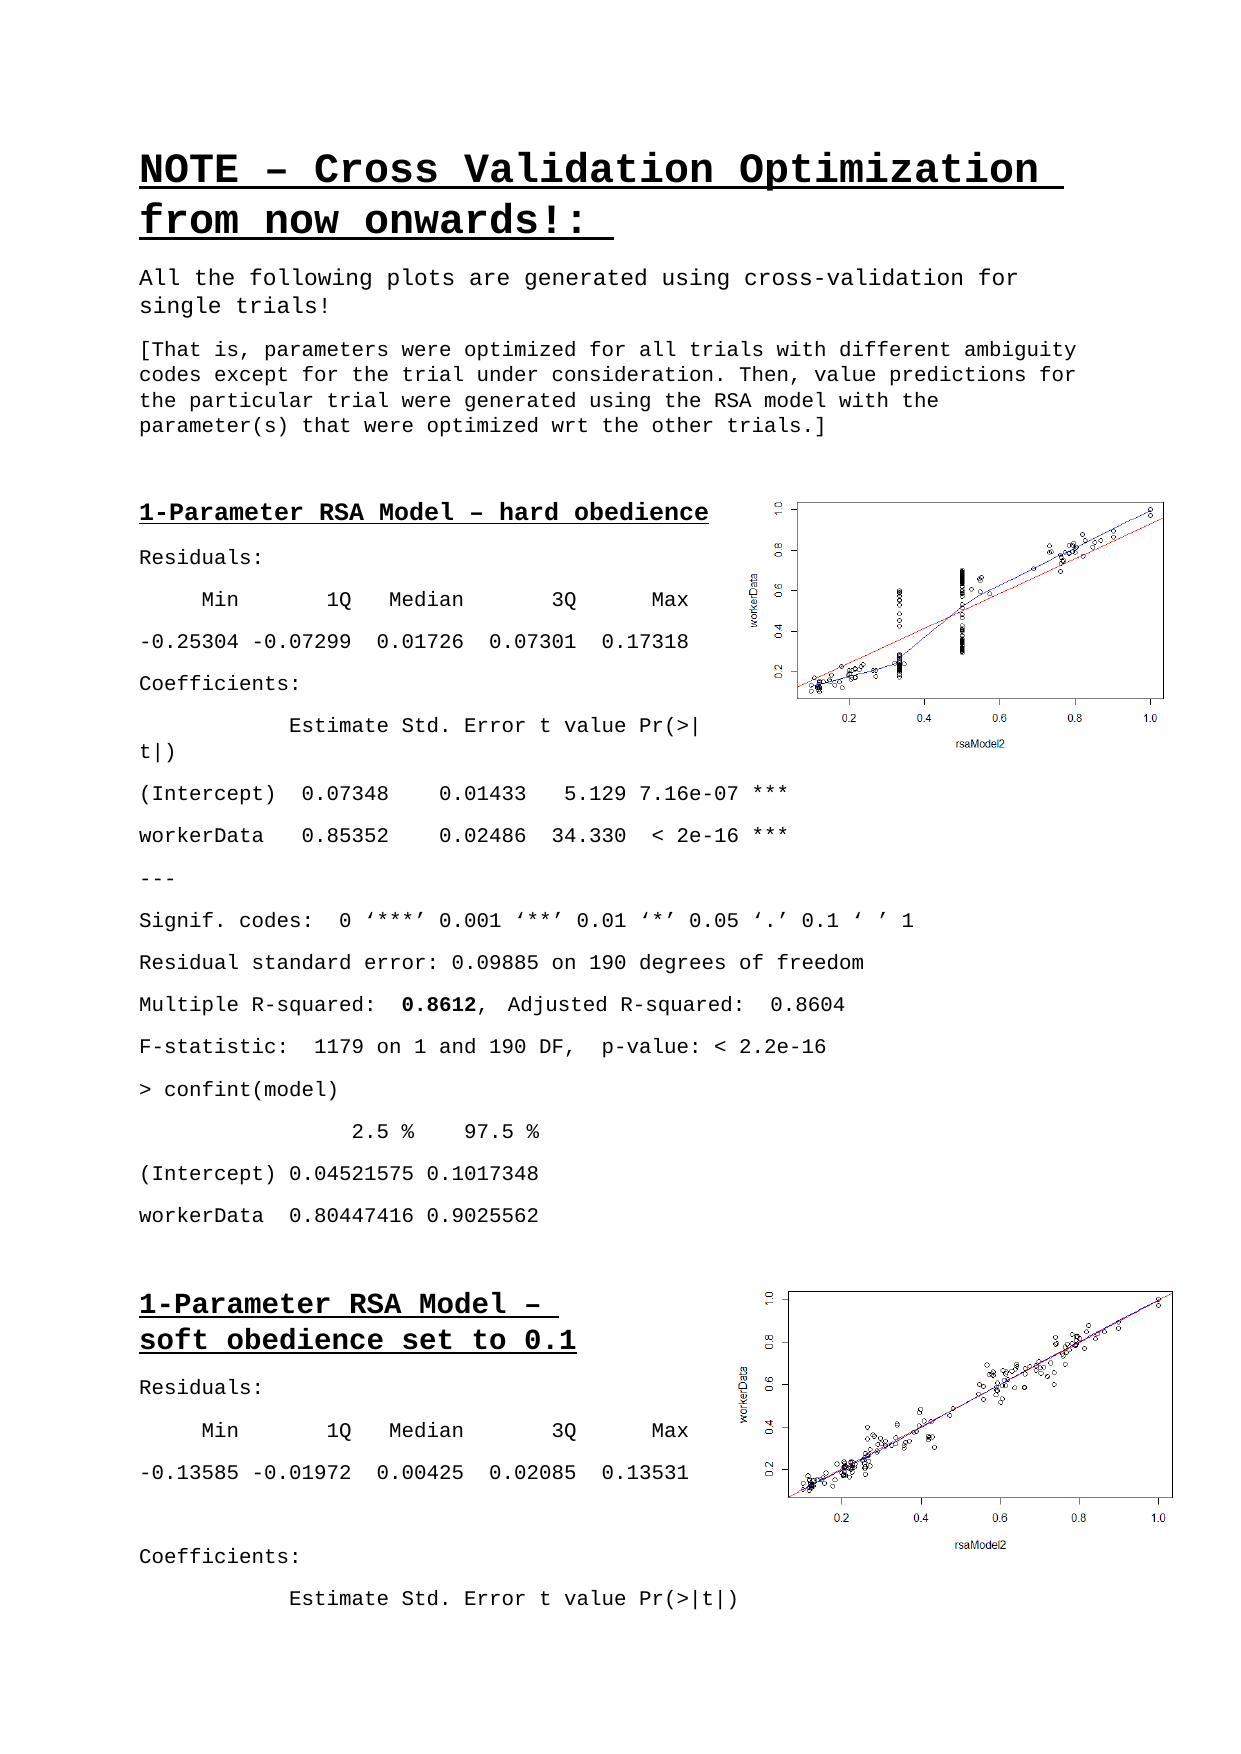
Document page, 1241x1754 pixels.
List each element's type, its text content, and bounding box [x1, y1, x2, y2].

text Estimate Std. Error t value Pr(>|t|) [139, 1588, 1101, 1612]
text Min 1Q Median 3Q Max [139, 1419, 734, 1443]
text 2.5 % 97.5 % [139, 1121, 1101, 1144]
text > confint(model) [139, 1078, 1101, 1102]
text workerData 0.85352 0.02486 34.330 < 2e-16 *** [139, 825, 1101, 849]
text (Intercept) 0.04521575 0.1017348 [139, 1163, 1101, 1187]
text NOTE – Cross Validation Optimization from now onwards!: [139, 148, 1101, 246]
text Estimate Std. Error t value Pr(>|t|) [139, 716, 1101, 765]
text Min 1Q Median 3Q Max [139, 589, 745, 613]
text 1-Parameter RSA Model – hard obedience [139, 499, 745, 528]
text F-statistic: 1179 on 1 and 190 DF, p-value: < 2.2e-16 [139, 1036, 1101, 1060]
text Multiple R-squared: 0.8612, Adjusted R-squared: 0.8604 [139, 994, 1101, 1018]
text 1-Parameter RSA Model – soft obedience set to 0.1 [139, 1289, 734, 1358]
text Coefficients: [139, 673, 745, 697]
text Signif. codes: 0 ‘***’ 0.001 ‘**’ 0.01 ‘*’ 0.05 ‘.’ 0.1 ‘ ’ 1 [139, 910, 1101, 933]
text --- [139, 868, 1101, 891]
text Residuals: [139, 1377, 734, 1401]
text -0.13585 -0.01972 0.00425 0.02085 0.13531 [139, 1462, 734, 1485]
text -0.25304 -0.07299 0.01726 0.07301 0.17318 [139, 631, 745, 655]
text workerData 0.80447416 0.9025562 [139, 1205, 1101, 1229]
text All the following plots are generated using cross-validation for single trials! [139, 266, 1101, 320]
picture [745, 450, 1190, 763]
text Residuals: [139, 547, 745, 570]
text (Intercept) 0.07348 0.01433 5.129 7.16e-07 *** [139, 783, 1101, 807]
text Coefficients: [139, 1546, 1101, 1570]
picture [734, 1237, 1200, 1565]
text Residual standard error: 0.09885 on 190 degrees of freedom [139, 952, 1101, 976]
text [That is, parameters were optimized for all trials with different ambiguity codes except for the trial under consideration. Then, value predictions for the particular trial were generated using the RSA model with the parameter(s) that were optimized wrt the other trials.] [139, 339, 1101, 439]
